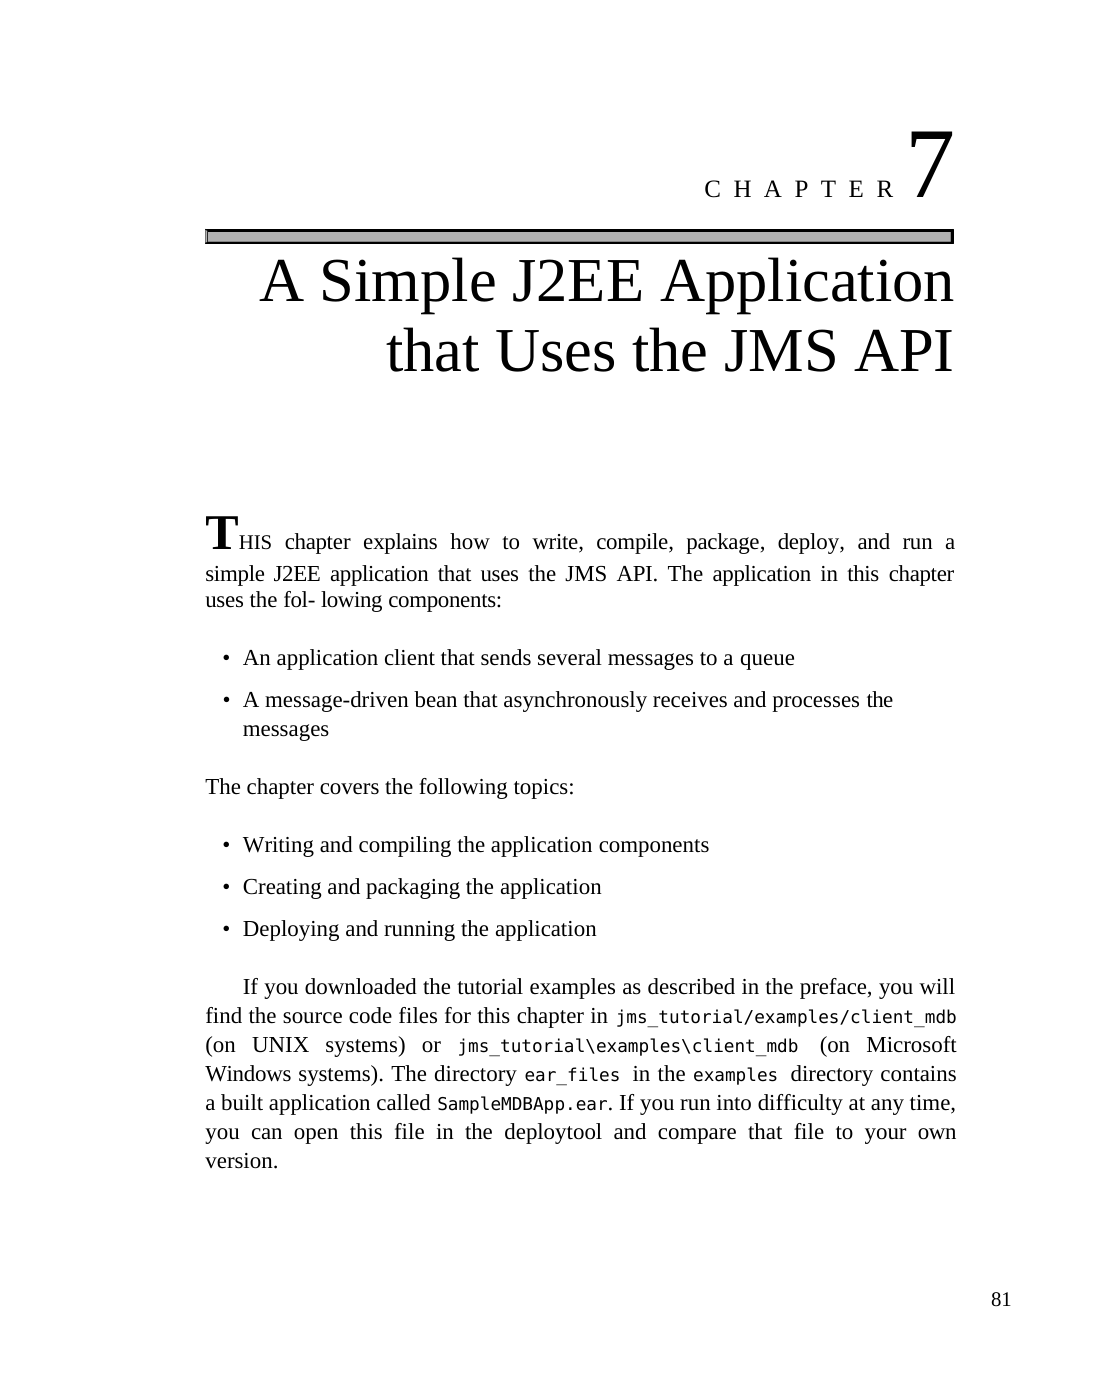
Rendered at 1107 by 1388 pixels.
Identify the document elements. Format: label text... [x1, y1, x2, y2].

list Creating and packaging the application [222, 873, 1029, 899]
list An application client that sends several messages to a queue [222, 644, 1029, 671]
list Writing and compiling the application components [222, 831, 1029, 858]
text The chapter covers the following topics: [205, 773, 1029, 799]
text A Simple J2EE Application that Uses the JMS API [259, 219, 957, 385]
list A message-driven bean that asynchronously receives and processes the messages [222, 686, 894, 741]
list Deploying and running the application [222, 915, 1029, 941]
text If you downloaded the tutorial examples as described in the preface, you will find the source code files for this chapter in jms_tutorial/examples/client_mdb (on UNIX systems) or jms_tutorial\examples\client_mdb (on Microsoft Windows systems). The directory ear_files in the examples directory contains a built application called SampleMDBApp.ear. If you run into difficulty at any time, you can open this file in the deploytool and compare that file to your own version. [205, 973, 957, 1173]
text 81 [137, 1287, 1012, 1311]
text THIS chapter explains how to write, compile, package, deploy, and run a simple J2EE application that uses the JMS API. The application in this chapter uses the fol- lowing components: [205, 502, 955, 613]
text C H A P T E R 7 [704, 104, 1029, 219]
